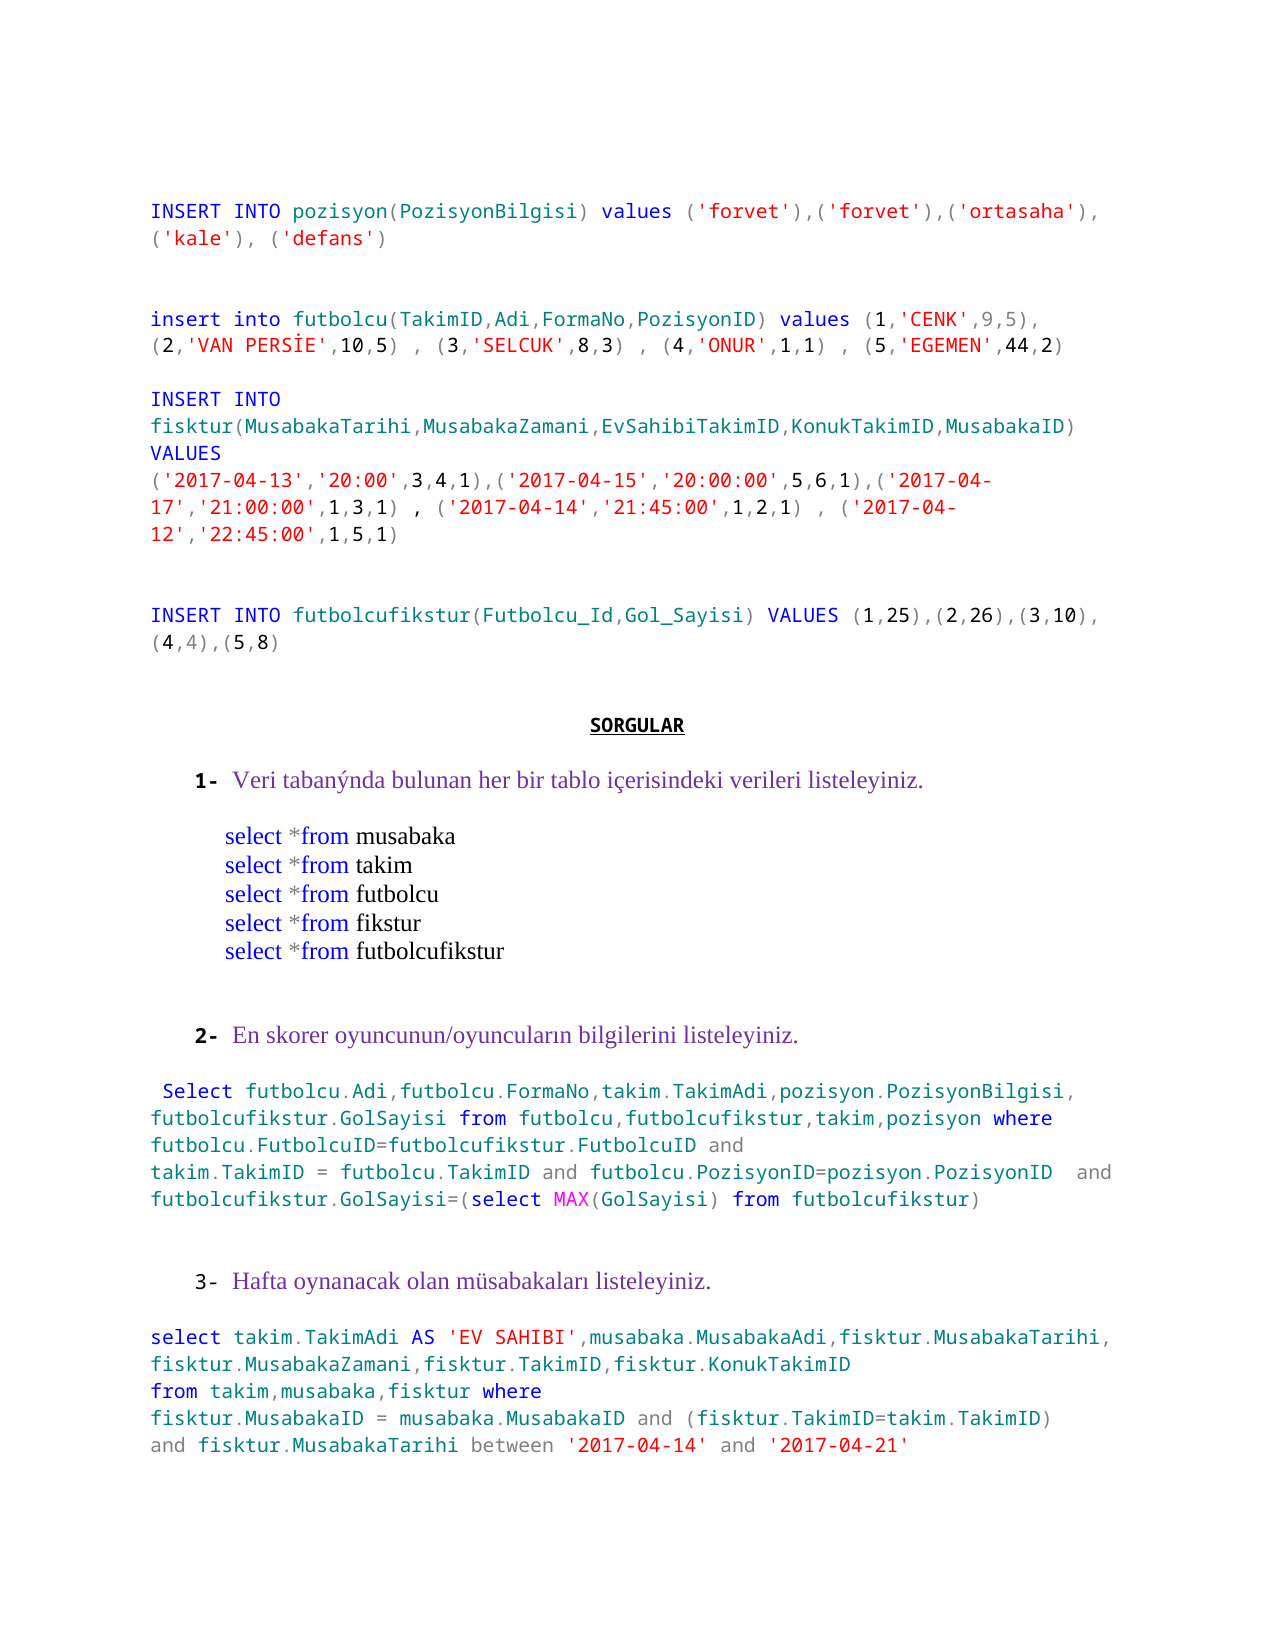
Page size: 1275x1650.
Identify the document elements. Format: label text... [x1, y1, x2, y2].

text fisktur.MusabakaID = musabaka.MusabakaID and (fisktur.TakimID=takim.TakimID) [150, 1404, 1125, 1431]
text fisktur.MusabakaZamani,fisktur.TakimID,fisktur.KonukTakimID [150, 1350, 1125, 1377]
text select *from futbolcufikstur [225, 936, 1125, 965]
text Select futbolcu.Adi,futbolcu.FormaNo,takim.TakimAdi,pozisyon.PozisyonBilgisi, futbolcufikstur.GolSayisi from futbolcu,futbolcufikstur,takim,pozisyon where futbolcu.FutbolcuID=futbolcufikstur.FutbolcuID and [150, 1078, 1125, 1158]
text takim.TakimID = futbolcu.TakimID and futbolcu.PozisyonID=pozisyon.PozisyonID and futbolcufikstur.GolSayisi=(select MAX(GolSayisi) from futbolcufikstur) [150, 1158, 1125, 1212]
list En skorer oyuncunun/oyuncuların bilgilerini listeleyiniz. [194, 1020, 1125, 1049]
text select *from futbolcu [225, 879, 1125, 908]
text and fisktur.MusabakaTarihi between '2017-04-14' and '2017-04-21' [150, 1431, 1125, 1458]
text INSERT INTO futbolcufikstur(Futbolcu_Id,Gol_Sayisi) VALUES (1,25),(2,26),(3,10),(4,4),(5,8) [150, 602, 1125, 656]
text select *from musabaka [225, 821, 1125, 850]
text SORGULAR [150, 711, 1125, 738]
text INSERT INTO fisktur(MusabakaTarihi,MusabakaZamani,EvSahibiTakimID,KonukTakimID,MusabakaID) VALUES [150, 386, 1125, 467]
list Hafta oynanacak olan müsabakaları listeleyiniz. [194, 1266, 1125, 1296]
text select takim.TakimAdi AS 'EV SAHIBI',musabaka.MusabakaAdi,fisktur.MusabakaTarihi, [150, 1323, 1125, 1350]
text select *from fikstur [225, 908, 1125, 936]
text from takim,musabaka,fisktur where [150, 1377, 1125, 1404]
text (2,'VAN PERSİE',10,5) , (3,'SELCUK',8,3) , (4,'ONUR',1,1) , (5,'EGEMEN',44,2) [150, 332, 1125, 359]
text ('2017-04-13','20:00',3,4,1),('2017-04-15','20:00:00',5,6,1),('2017-04-17','21:00:00',1,3,1) , ('2017-04-14','21:45:00',1,2,1) , ('2017-04-12','22:45:00',1,5,1) [150, 467, 1125, 548]
text INSERT INTO pozisyon(PozisyonBilgisi) values ('forvet'),('forvet'),('ortasaha'),('kale'), ('defans') [150, 197, 1125, 251]
text select *from takim [225, 850, 1125, 879]
text insert into futbolcu(TakimID,Adi,FormaNo,PozisyonID) values (1,'CENK',9,5), [150, 305, 1125, 332]
list Veri tabanýnda bulunan her bir tablo içerisindeki verileri listeleyiniz. [194, 765, 1125, 794]
